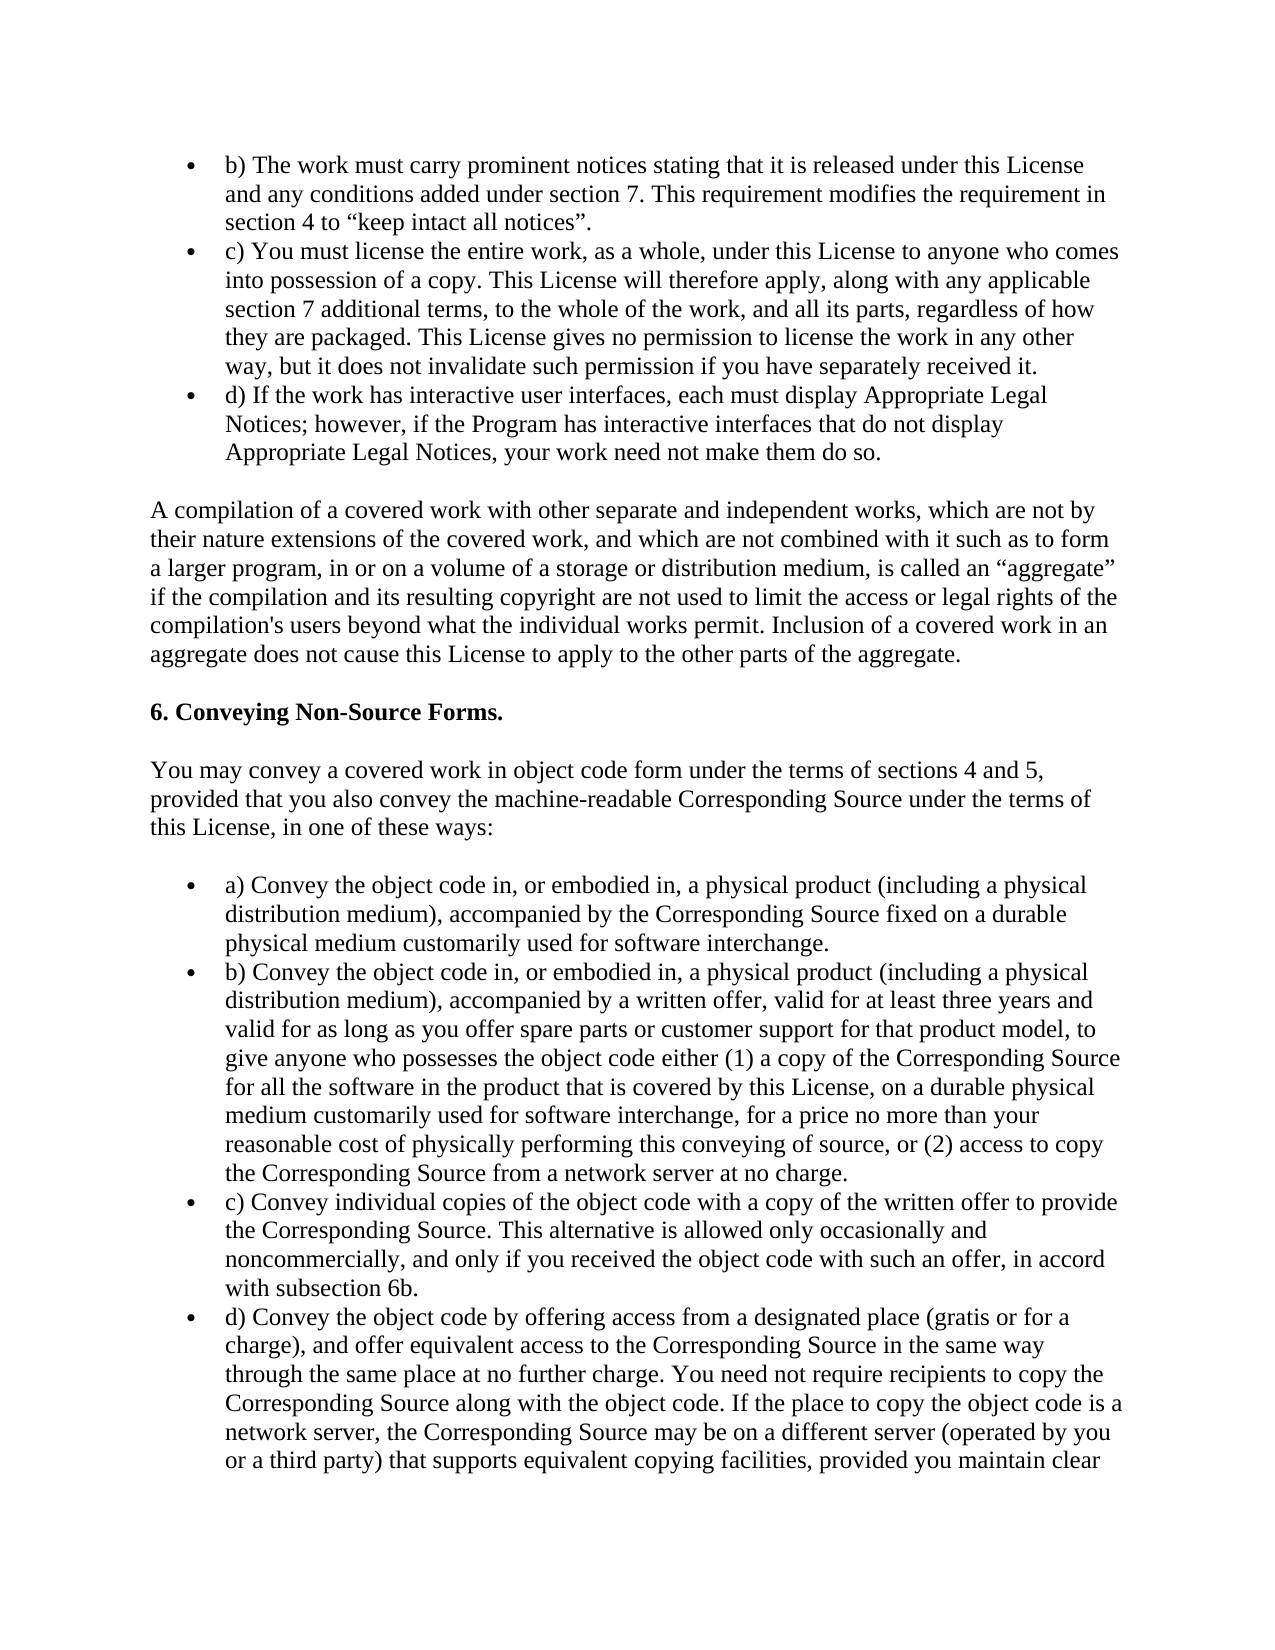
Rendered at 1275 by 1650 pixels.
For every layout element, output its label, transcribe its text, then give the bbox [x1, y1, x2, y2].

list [187, 1302, 1125, 1474]
list c) You must license the entire work, as a whole, under this License to anyone who comes into possession of a copy. This License will therefore apply, along with any applicable section 7 additional terms, to the whole of the work, and all its parts, regardless of how they are packaged. This License gives no permission to license the work in any other way, but it does not invalidate such permission if you have separately received it. [187, 236, 1125, 380]
list a) Convey the object code in, or embodied in, a physical product (including a physical distribution medium), accompanied by the Corresponding Source fixed on a durable physical medium customarily used for software interchange. [187, 870, 1125, 957]
text 6. Conveying Non-Source Forms. [150, 697, 1125, 726]
text A compilation of a covered work with other separate and independent works, which are not by their nature extensions of the covered work, and which are not combined with it such as to form a larger program, in or on a volume of a storage or distribution medium, is called an “aggregate” if the compilation and its resulting copyright are not used to limit the access or legal rights of the compilation's users beyond what the individual works permit. Inclusion of a covered work in an aggregate does not cause this License to apply to the other parts of the aggregate. [150, 495, 1125, 668]
text You may convey a covered work in object code form under the terms of sections 4 and 5, provided that you also convey the machine-readable Corresponding Source under the terms of this License, in one of these ways: [150, 755, 1125, 841]
list b) Convey the object code in, or embodied in, a physical product (including a physical distribution medium), accompanied by a written offer, valid for at least three years and valid for as long as you offer spare parts or customer support for that product model, to give anyone who possesses the object code either (1) a copy of the Corresponding Source for all the software in the product that is covered by this License, on a durable physical medium customarily used for software interchange, for a price no more than your reasonable cost of physically performing this conveying of source, or (2) access to copy the Corresponding Source from a network server at no charge. [187, 957, 1125, 1187]
list c) Convey individual copies of the object code with a copy of the written offer to provide the Corresponding Source. This alternative is allowed only occasionally and noncommercially, and only if you received the object code with such an offer, in accord with subsection 6b. [187, 1187, 1125, 1302]
list d) If the work has interactive user interfaces, each must display Appropriate Legal Notices; however, if the Program has interactive interfaces that do not display Appropriate Legal Notices, your work need not make them do so. [187, 380, 1125, 466]
list b) The work must carry prominent notices stating that it is released under this License and any conditions added under section 7. This requirement modifies the requirement in section 4 to “keep intact all notices”. [187, 150, 1125, 236]
